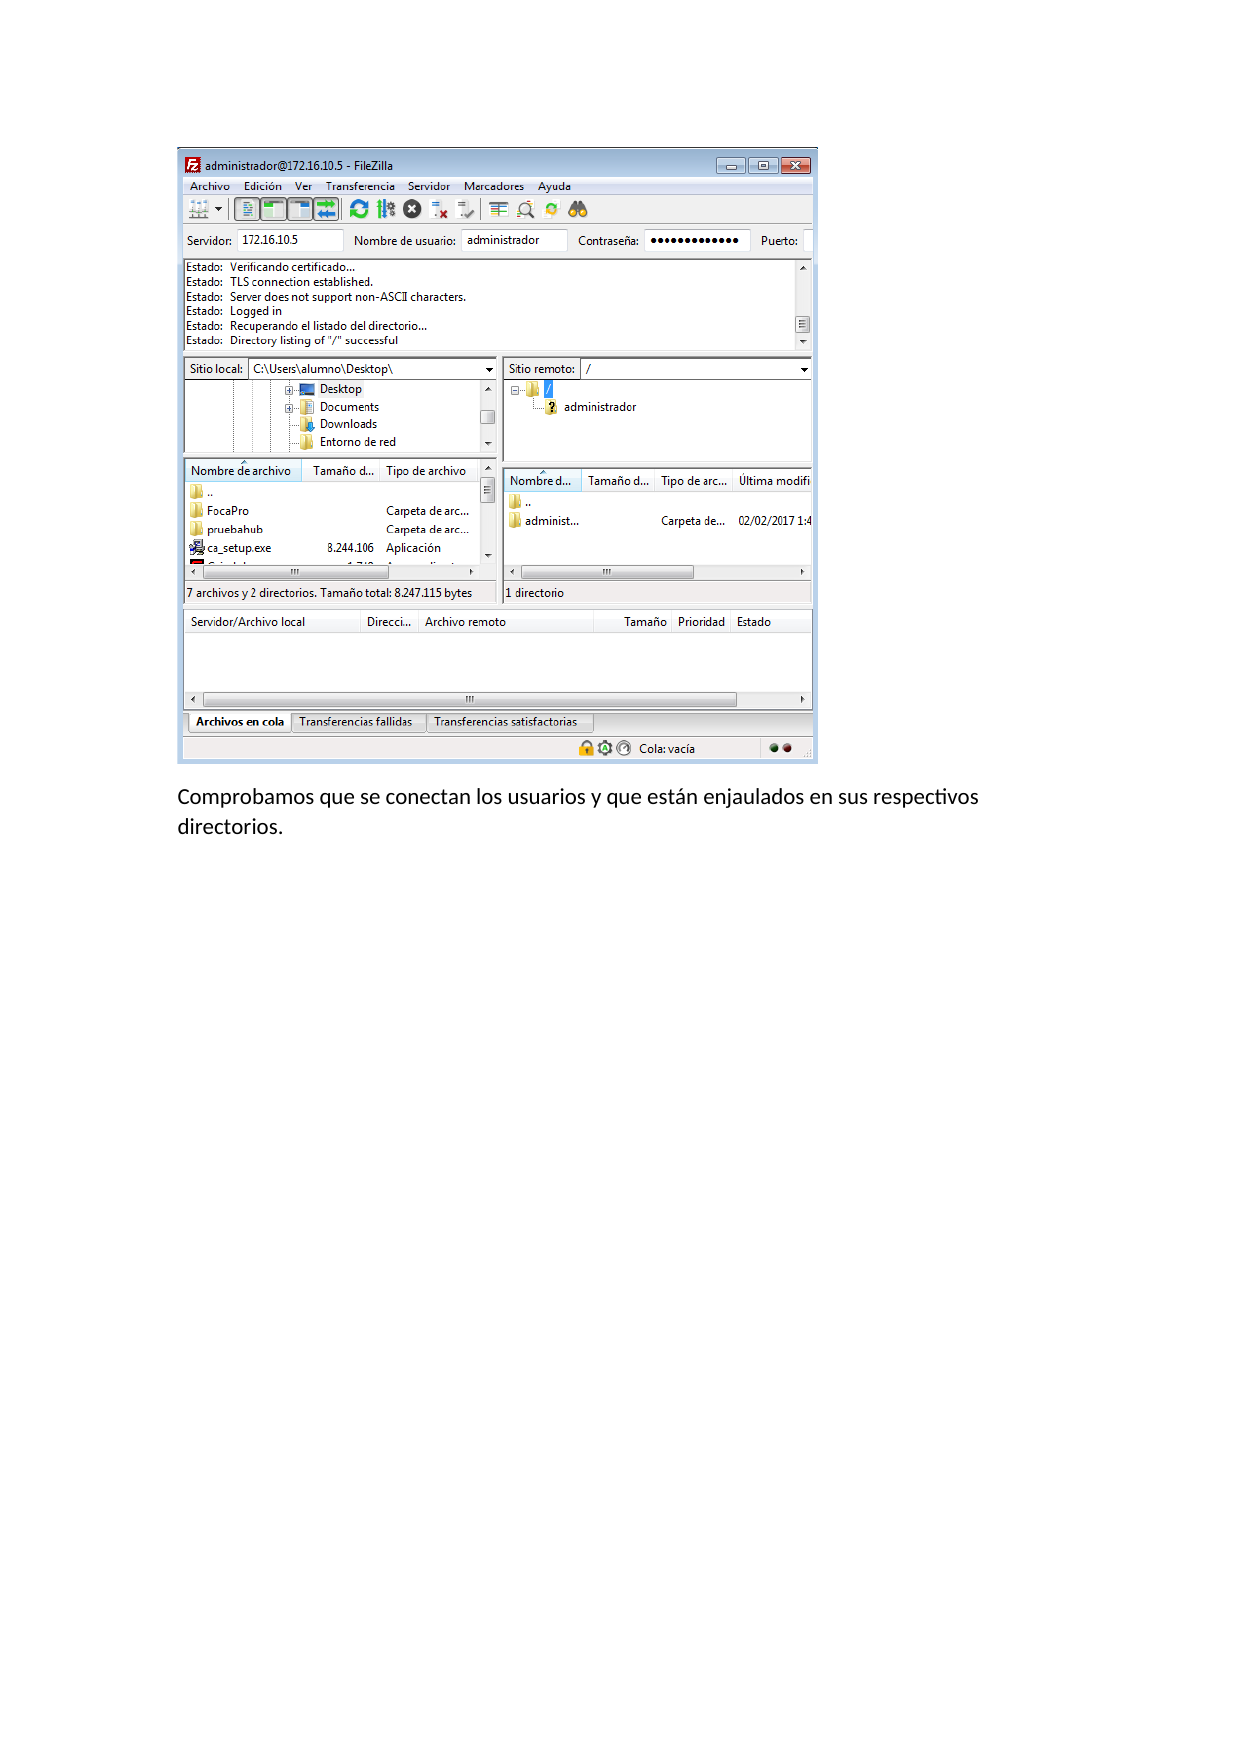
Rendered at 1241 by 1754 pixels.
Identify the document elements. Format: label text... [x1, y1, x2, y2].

text Comprobamos que se conectan los usuarios y que están enjaulados en sus respectivos directorios. [177, 782, 1063, 840]
picture [177, 147, 818, 764]
